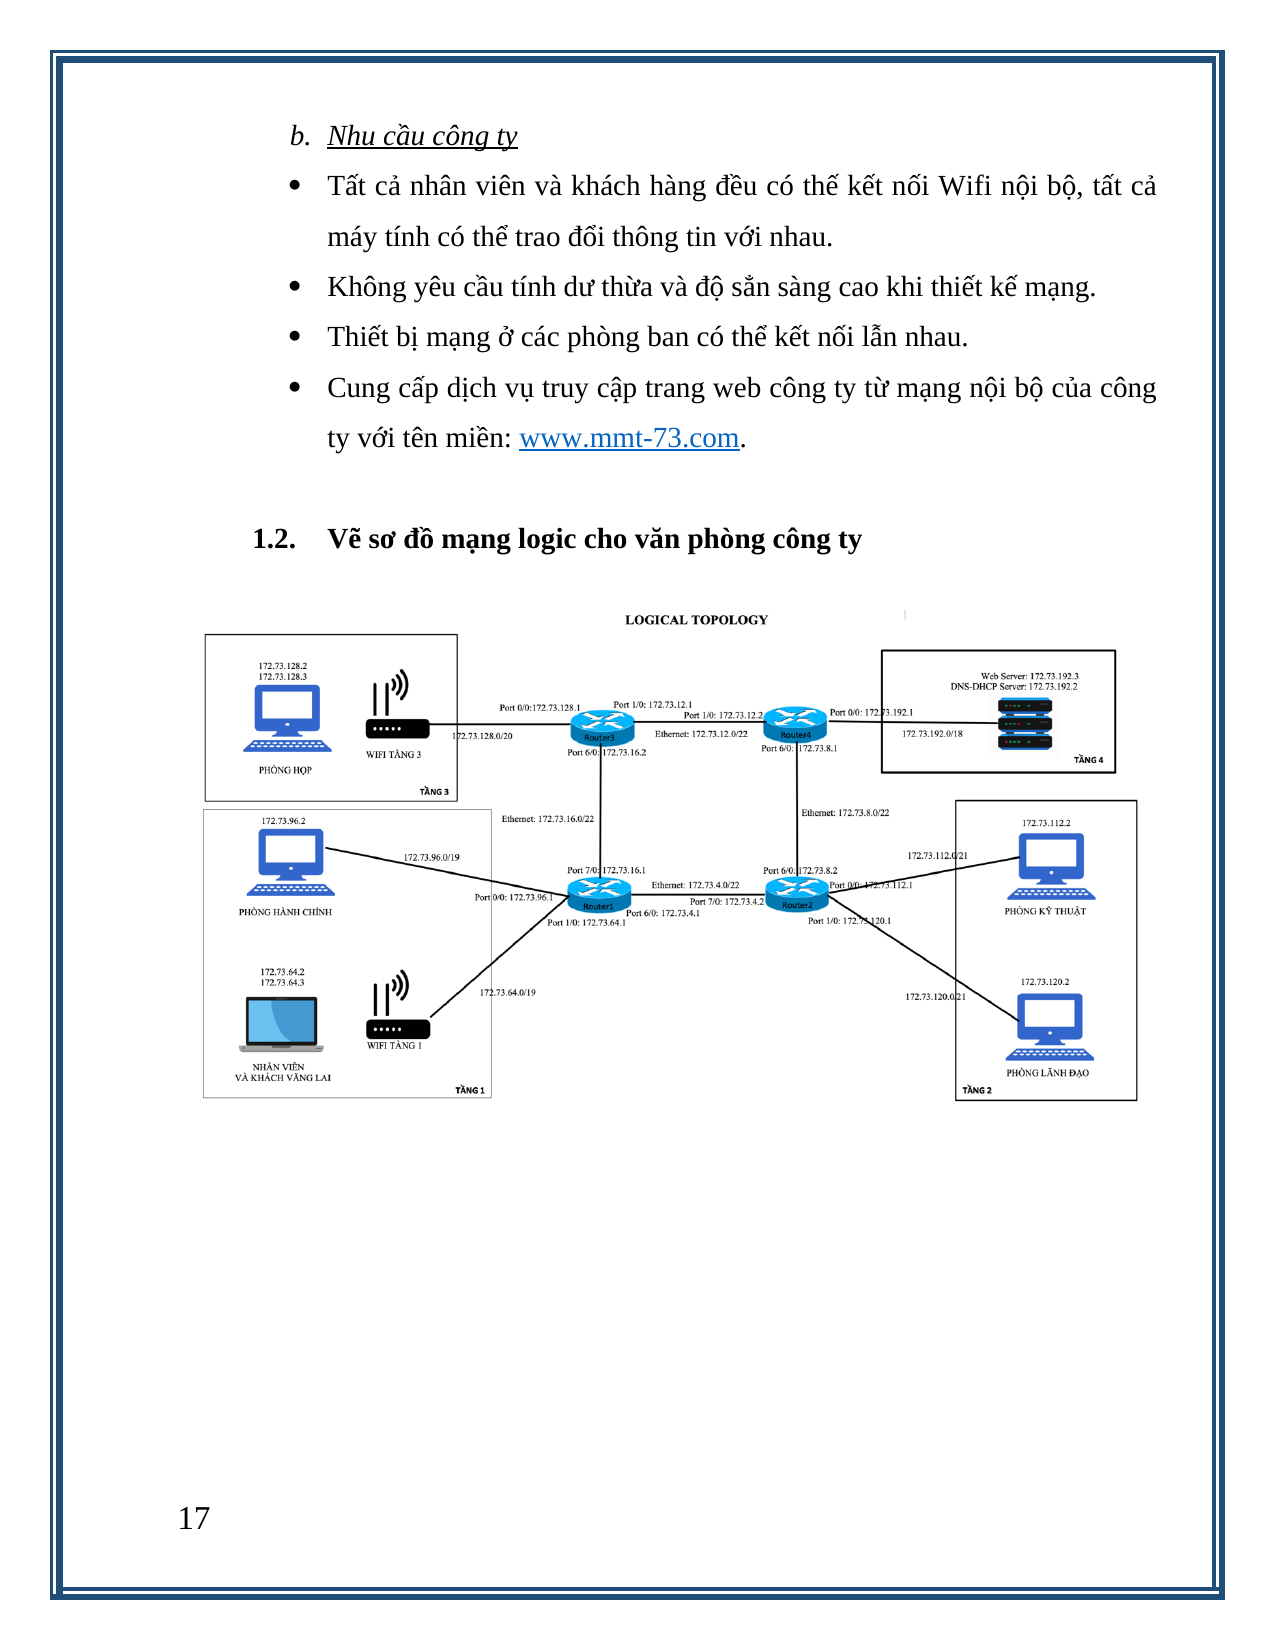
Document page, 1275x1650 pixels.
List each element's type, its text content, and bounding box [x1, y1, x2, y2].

list Tất cả nhân viên và khách hàng đều có thế kết nối Wifi nội bộ, tất cả máy tính có thể trao đổi thông tin với nhau. [289, 168, 1157, 252]
list Thiết bị mạng ở các phòng ban có thể kết nối lẫn nhau. [289, 319, 1157, 353]
picture [186, 599, 1162, 1117]
list Không yêu cầu tính dư thừa và độ sẳn sàng cao khi thiết kế mạng. [289, 269, 1157, 303]
list Vẽ sơ đồ mạng logic cho văn phòng công ty [252, 521, 1157, 554]
list Nhu cầu công ty [289, 118, 1157, 152]
list Cung cấp dịch vụ truy cập trang web công ty từ mạng nội bộ của công ty với tên miền: www.mmt-73.com. [289, 370, 1157, 454]
